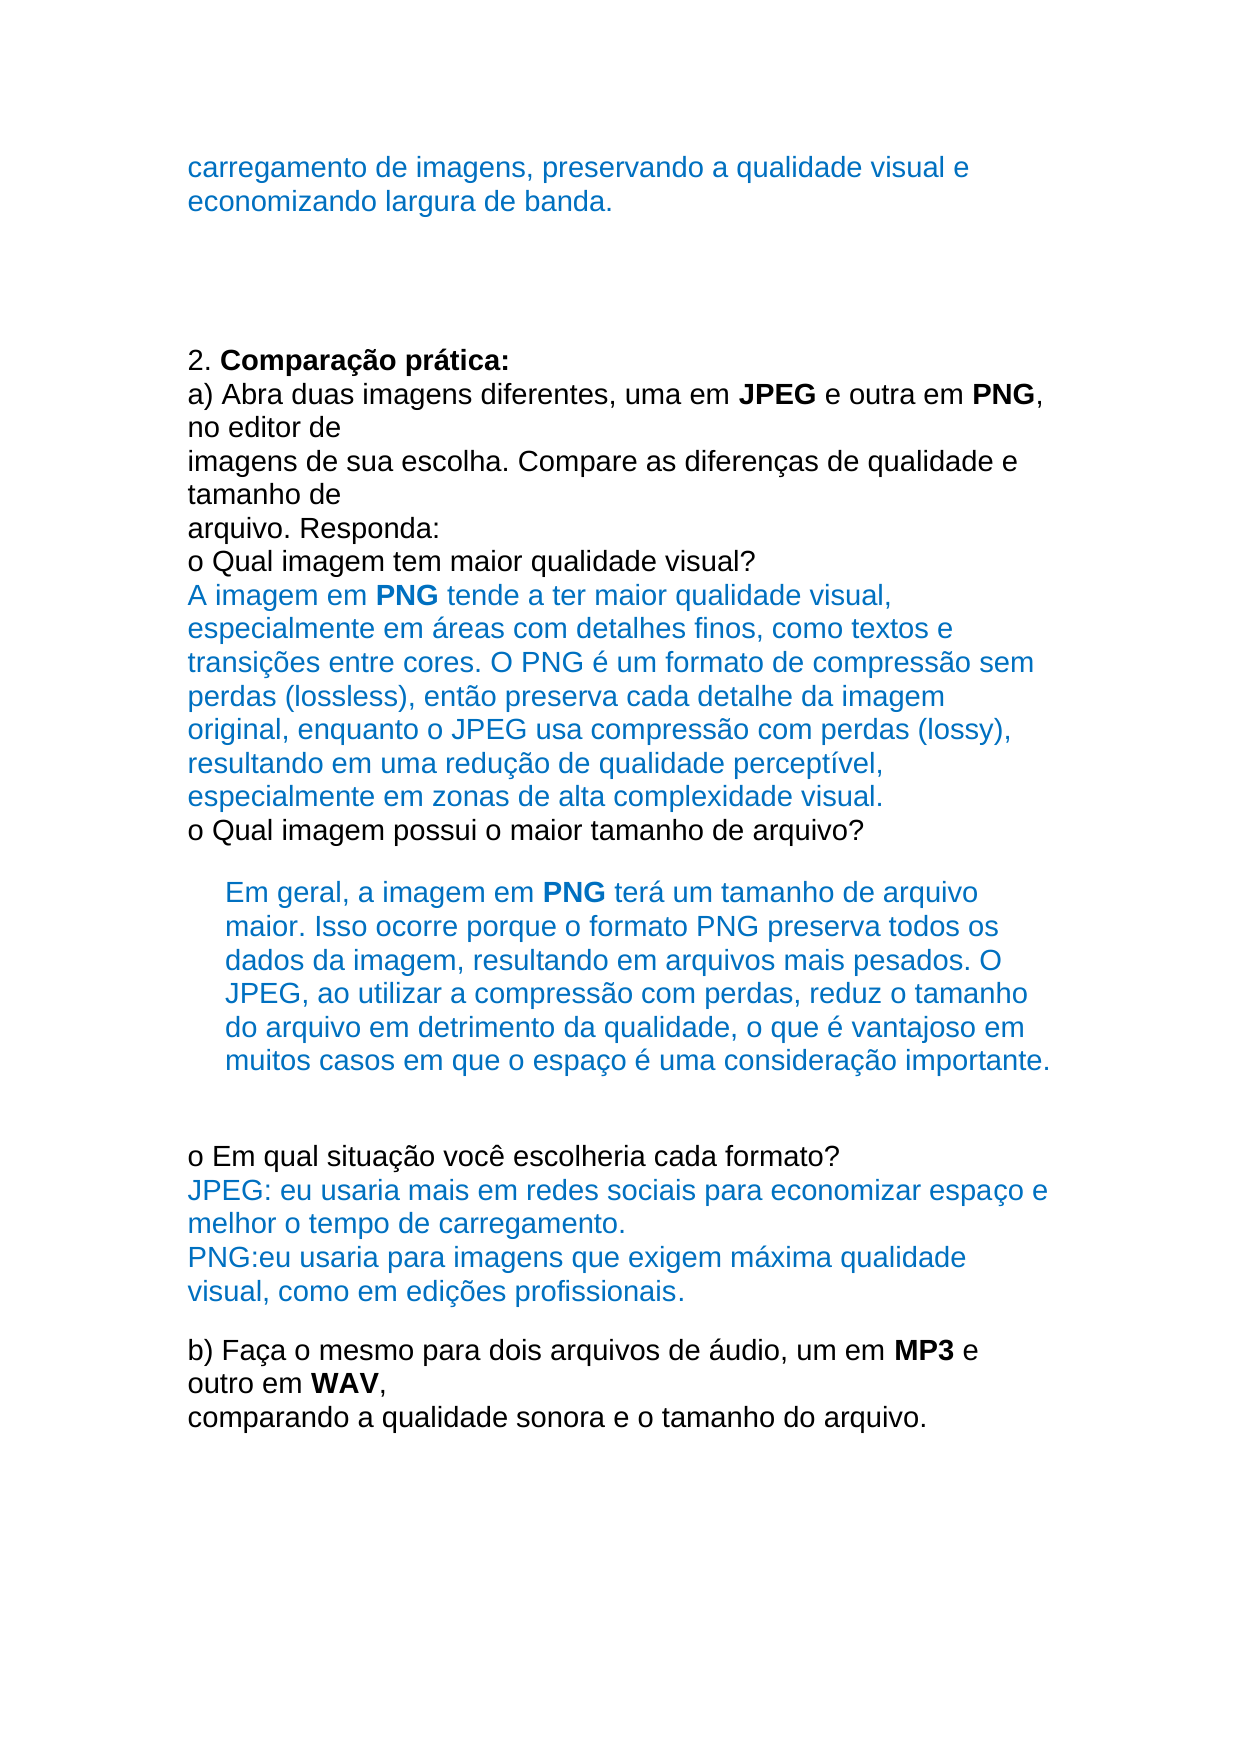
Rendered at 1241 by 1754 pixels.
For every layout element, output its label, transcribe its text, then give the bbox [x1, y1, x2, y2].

text o Qual imagem possui o maior tamanho de arquivo? [187, 813, 1053, 846]
text arquivo. Responda: [187, 511, 1053, 544]
text comparando a qualidade sonora e o tamanho do arquivo. [187, 1399, 1053, 1433]
text 2. Comparação prática: [187, 343, 1053, 377]
text b) Faça o mesmo para dois arquivos de áudio, um em MP3 e outro em WAV, [187, 1332, 1053, 1399]
list Em geral, a imagem em PNG terá um tamanho de arquivo maior. Isso ocorre porque o formato PNG preserva todos os dados da imagem, resultando em arquivos mais pesados. O JPEG, ao utilizar a compressão com perdas, reduz o tamanho do arquivo em detrimento da qualidade, o que é vantajoso em muitos casos em que o espaço é uma consideração importante. [225, 875, 1053, 1077]
text o Em qual situação você escolheria cada formato? [187, 1139, 1053, 1173]
text carregamento de imagens, preservando a qualidade visual e economizando largura de banda. [187, 150, 1053, 217]
text imagens de sua escolha. Compare as diferenças de qualidade e tamanho de [187, 444, 1053, 511]
text a) Abra duas imagens diferentes, uma em JPEG e outra em PNG, no editor de [187, 377, 1053, 444]
text JPEG: eu usaria mais em redes sociais para economizar espaço e melhor o tempo de carregamento. [187, 1173, 1053, 1240]
text PNG:eu usaria para imagens que exigem máxima qualidade visual, como em edições profissionais. [187, 1240, 1053, 1307]
text A imagem em PNG tende a ter maior qualidade visual, especialmente em áreas com detalhes finos, como textos e transições entre cores. O PNG é um formato de compressão sem perdas (lossless), então preserva cada detalhe da imagem original, enquanto o JPEG usa compressão com perdas (lossy), resultando em uma redução de qualidade perceptível, especialmente em zonas de alta complexidade visual. [187, 578, 1053, 813]
text o Qual imagem tem maior qualidade visual? [187, 544, 1053, 578]
